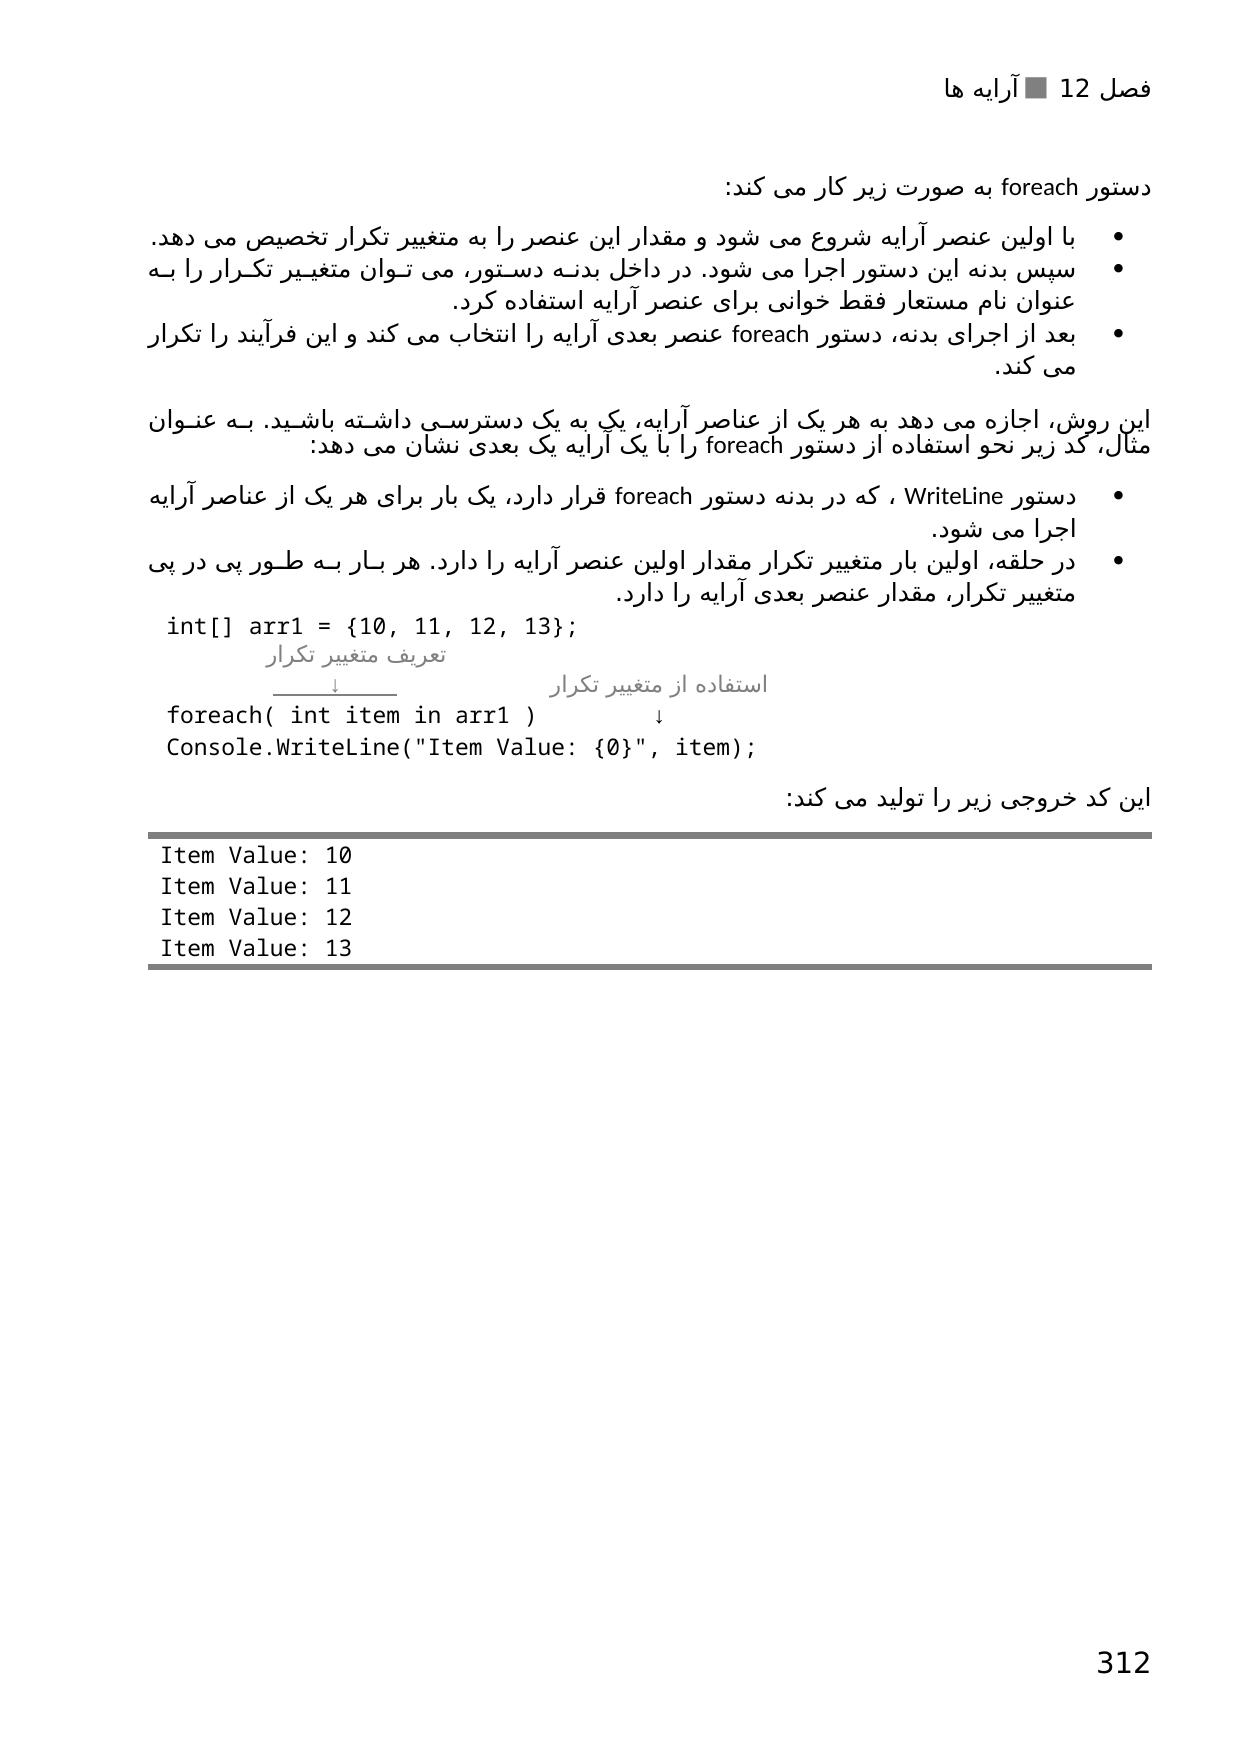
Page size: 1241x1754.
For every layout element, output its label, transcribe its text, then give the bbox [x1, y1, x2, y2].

table_header Item Value: 10 Item Value: 11 Item Value: 12 Item Value: 13 [148, 839, 1152, 963]
text در حلقه، اولین بار متغییر تکرار مقدار اولین عنصر آرایه را دارد. هر بار به طور پی در پی متغییر تکرار، مقدار عنصر بعدی آرایه را دارد. [148, 546, 1114, 607]
text ↓ استفاده از متغییر تکرار [148, 668, 1152, 699]
text Console.WriteLine("Item Value: {0}", item); [148, 730, 1152, 762]
text بعد از اجرای بدنه، دستور foreach عنصر بعدی آرایه را انتخاب می کند و این فرآیند را تکرار می کند. [148, 318, 1114, 381]
text این روش، اجازه می دهد به هر یک از عناصر آرایه، یک به یک دسترسی داشته باشید. به عنوان مثال، کد زیر نحو استفاده از دستور foreach را با یک آرایه یک بعدی نشان می دهد: [148, 408, 1152, 459]
text int[] arr1 = {10, 11, 12, 13}; [148, 610, 1152, 641]
text سپس بدنه این دستور اجرا می شود. در داخل بدنه دستور، می توان متغییر تکرار را به عنوان نام مستعار فقط خوانی برای عنصر آرایه استفاده کرد. [148, 254, 1114, 315]
text این کد خروجی زیر را تولید می کند: [148, 787, 1152, 811]
text تعریف متغییر تکرار [148, 641, 1152, 668]
text با اولین عنصر آرایه شروع می شود و مقدار این عنصر را به متغییر تکرار تخصیص می دهد. [148, 222, 1114, 251]
text foreach( int item in arr1 ) ↓ [148, 699, 1152, 730]
text دستور foreach به صورت زیر کار می کند: [148, 175, 1152, 201]
text دستور WriteLine ، که در بدنه دستور foreach قرار دارد، یک بار برای هر یک از عناصر آرایه اجرا می شود. [148, 480, 1114, 543]
